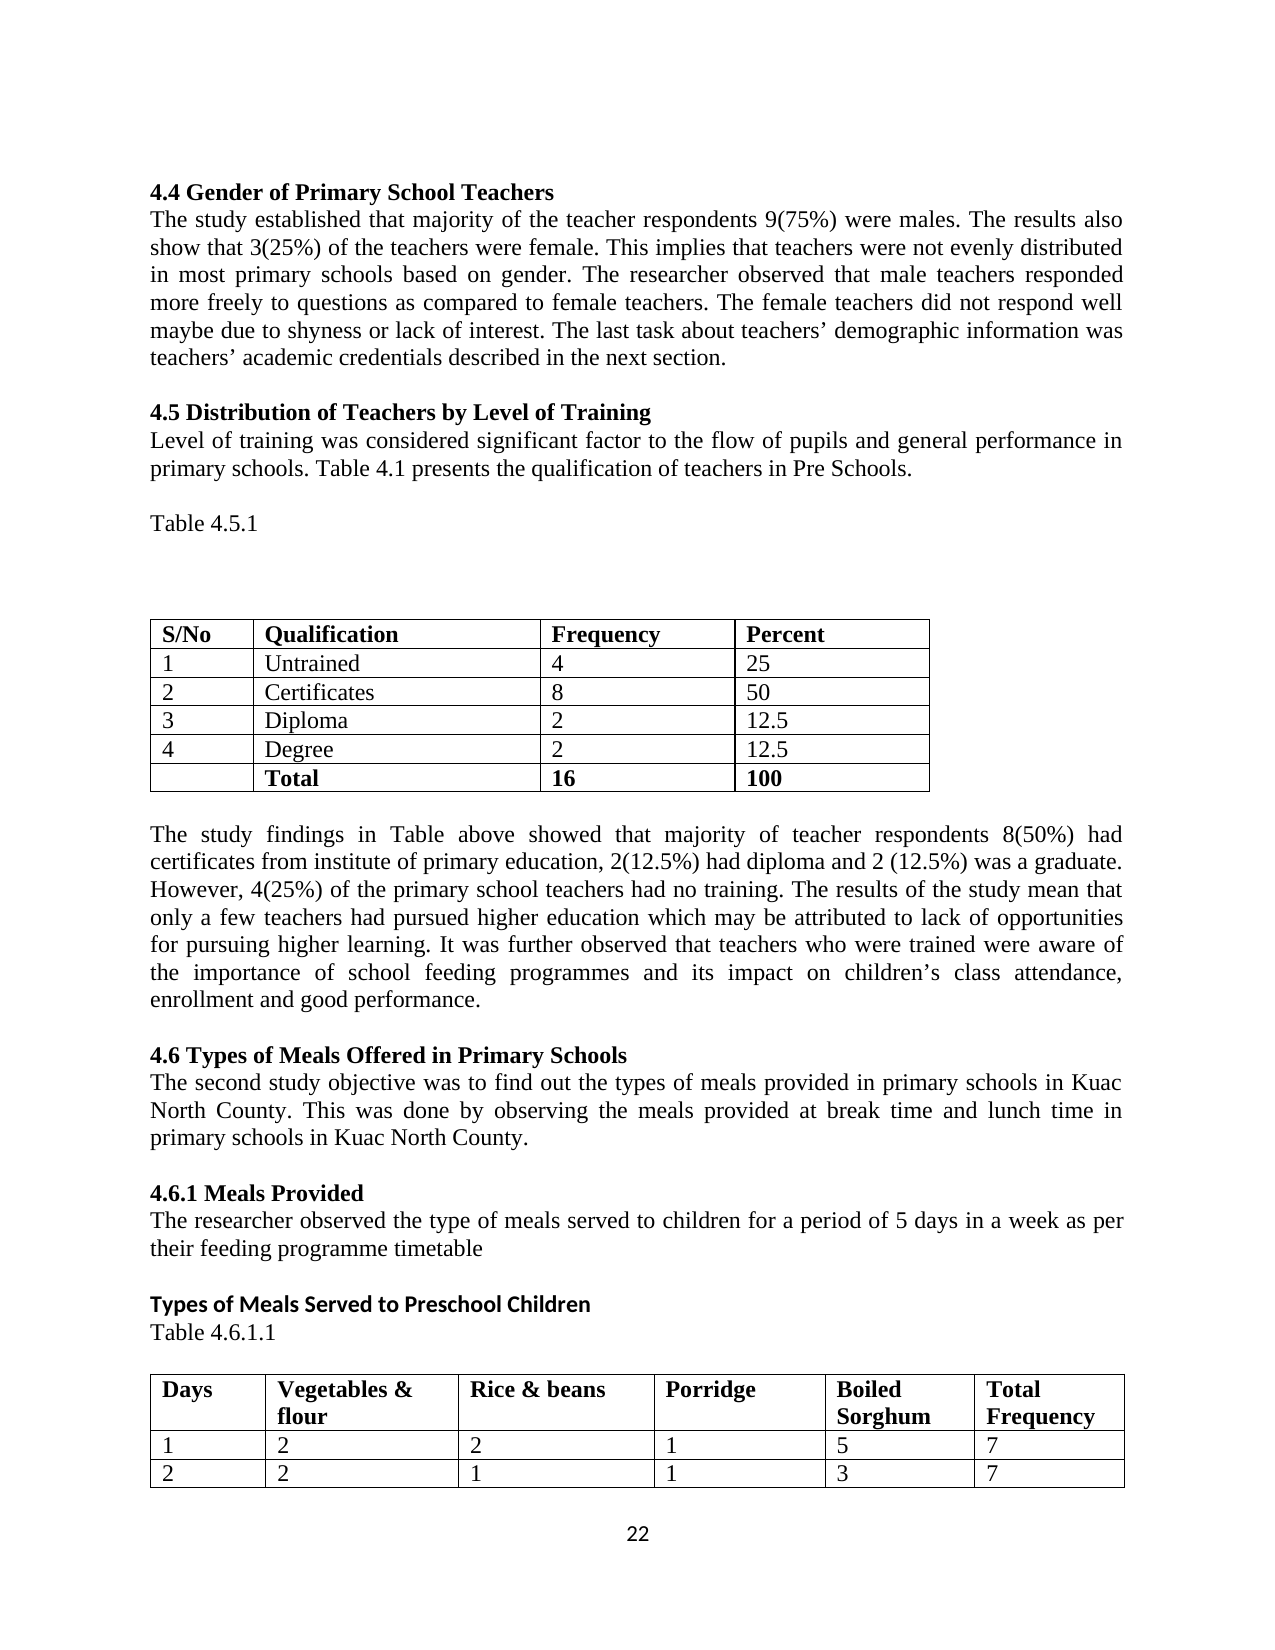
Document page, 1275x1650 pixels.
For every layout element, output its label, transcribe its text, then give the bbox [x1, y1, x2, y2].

table_cell Total [254, 764, 540, 791]
table_header Vegetables & flour [266, 1375, 458, 1430]
table_header Qualification [254, 620, 540, 648]
text 4.5 Distribution of Teachers by Level of Training [150, 398, 1125, 426]
table_cell 7 [975, 1460, 1124, 1487]
table_cell 7 [975, 1431, 1124, 1458]
table_cell 50 [736, 678, 929, 705]
text The study findings in Table above showed that majority of teacher respondents 8(50%) had certificates from institute of primary education, 2(12.5%) had diploma and 2 (12.5%) was a graduate. However, 4(25%) of the primary school teachers had no training. The results of the study mean that only a few teachers had pursued higher education which may be attributed to lack of opportunities for pursuing higher learning. It was further observed that teachers who were trained were aware of the importance of school feeding programmes and its impact on children’s class attendance, enrollment and good performance. [150, 820, 1125, 1013]
table_cell 2 [266, 1460, 458, 1487]
table_cell 4 [151, 735, 253, 762]
text Types of Meals Served to Preschool Children [150, 1289, 1125, 1318]
table_cell 3 [151, 706, 253, 734]
table_cell Diploma [254, 706, 540, 734]
table_cell 12.5 [736, 706, 929, 734]
text The study established that majority of the teacher respondents 9(75%) were males. The results also show that 3(25%) of the teachers were female. This implies that teachers were not evenly distributed in most primary schools based on gender. The researcher observed that male teachers responded more freely to questions as compared to female teachers. The female teachers did not respond well maybe due to shyness or lack of interest. The last task about teachers’ demographic information was teachers’ academic credentials described in the next section. [150, 205, 1125, 371]
table_cell 2 [459, 1431, 654, 1458]
table_header Total Frequency [975, 1375, 1124, 1430]
table_cell 1 [459, 1460, 654, 1487]
table_cell 1 [655, 1431, 825, 1458]
table_cell 2 [541, 706, 734, 734]
table_cell Certificates [254, 678, 540, 705]
table_header Porridge [655, 1375, 825, 1430]
table_cell 4 [541, 649, 734, 677]
text Table 4.5.1 [150, 509, 1125, 536]
table_cell 1 [151, 649, 253, 677]
table_cell 1 [151, 1431, 265, 1458]
table_cell 25 [736, 649, 929, 677]
table_cell [151, 764, 253, 791]
table_cell 5 [826, 1431, 974, 1458]
table_cell Untrained [254, 649, 540, 677]
text 4.6.1 Meals Provided [150, 1179, 1125, 1206]
table_header Rice & beans [459, 1375, 654, 1430]
table_header Percent [736, 620, 929, 648]
table_header Boiled Sorghum [826, 1375, 974, 1430]
table_header S/No [151, 620, 253, 648]
table_cell 16 [541, 764, 734, 791]
table_cell 2 [266, 1431, 458, 1458]
text Table 4.6.1.1 [150, 1318, 1125, 1346]
text 4.4 Gender of Primary School Teachers [150, 178, 1125, 205]
table_header Days [151, 1375, 265, 1430]
text Level of training was considered significant factor to the flow of pupils and general performance in primary schools. Table 4.1 presents the qualification of teachers in Pre Schools. [150, 426, 1125, 481]
text The second study objective was to find out the types of meals provided in primary schools in Kuac North County. This was done by observing the meals provided at break time and lunch time in primary schools in Kuac North County. [150, 1068, 1125, 1151]
table_cell 2 [541, 735, 734, 762]
table_cell 8 [541, 678, 734, 705]
text 4.6 Types of Meals Offered in Primary Schools [150, 1041, 1125, 1068]
text The researcher observed the type of meals served to children for a period of 5 days in a week as per their feeding programme timetable [150, 1206, 1125, 1261]
table_cell 12.5 [736, 735, 929, 762]
table_header Frequency [541, 620, 734, 648]
table_cell 2 [151, 678, 253, 705]
table_cell 2 [151, 1460, 265, 1487]
table_cell 100 [736, 764, 929, 791]
table_cell Degree [254, 735, 540, 762]
table_cell 1 [655, 1460, 825, 1487]
table_cell 3 [826, 1460, 974, 1487]
